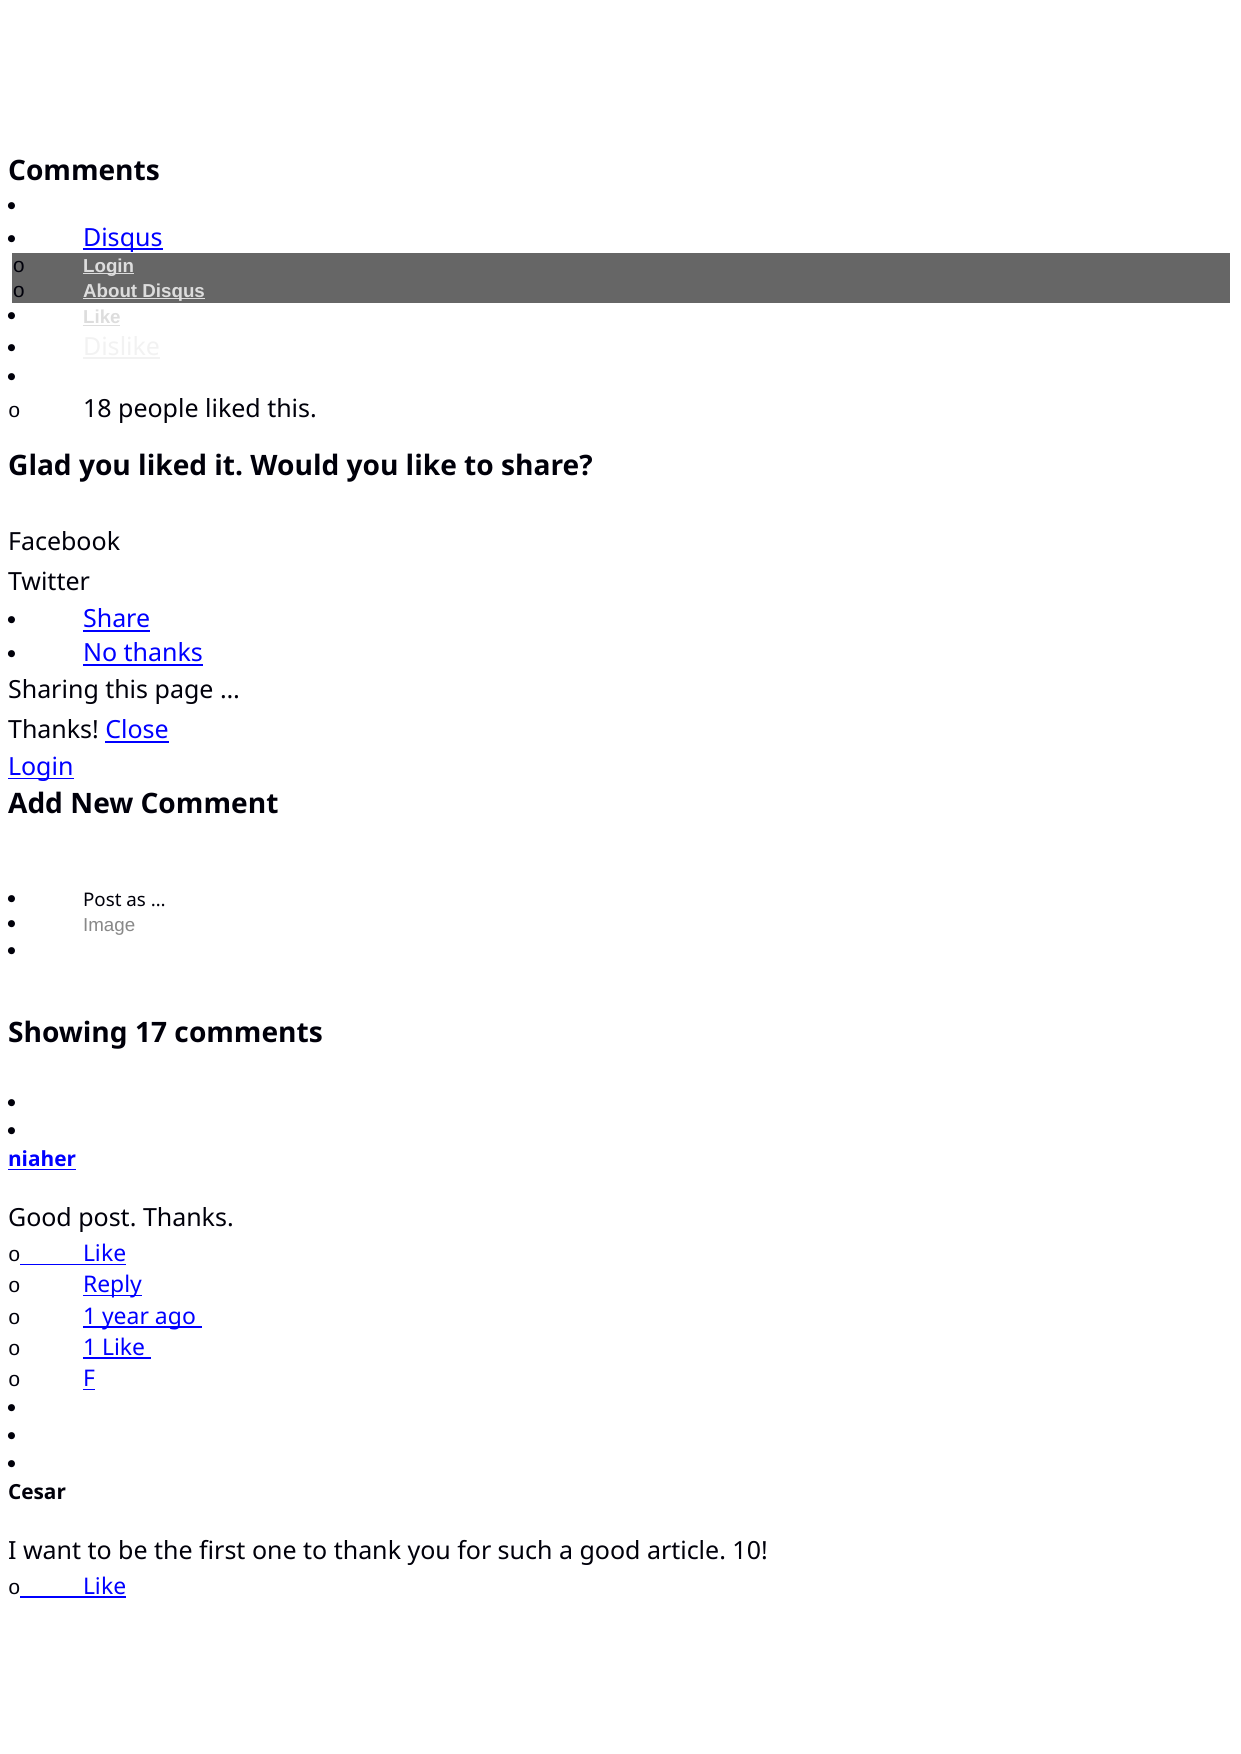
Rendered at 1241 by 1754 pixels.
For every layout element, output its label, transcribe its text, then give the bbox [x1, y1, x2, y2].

list Post as … [8, 887, 1230, 912]
list 1 year ago [8, 1299, 1211, 1331]
list Login [12, 253, 1230, 278]
text Showing 17 comments [8, 1013, 1230, 1051]
list Share [8, 601, 1230, 635]
text niaher 1 comment collapsed CollapseExpand [8, 1144, 1230, 1173]
text Twitter [8, 564, 1230, 598]
text Sharing this page … [8, 672, 1230, 706]
text Thanks! Close [8, 712, 1230, 746]
list Disqus [8, 219, 1230, 253]
list 1 Like [8, 1331, 1211, 1362]
text Facebook [8, 524, 1230, 558]
text Glad you liked it. Would you like to share? [8, 445, 1230, 484]
list Dislike [8, 328, 1230, 362]
text Cesar 1 comment collapsed CollapseExpand [8, 1477, 1230, 1506]
list No thanks [8, 635, 1230, 669]
list F [8, 1362, 1211, 1393]
list About Disqus [12, 278, 1230, 303]
list Like [8, 303, 1230, 328]
list Reply [8, 1268, 1211, 1299]
text Comments [8, 150, 1230, 188]
list Image [8, 912, 1230, 936]
list ALike [8, 1237, 1211, 1268]
text Login [8, 749, 1230, 783]
text I want to be the first one to thank you for such a good article. 10! [8, 1529, 1230, 1567]
list ALike [8, 1570, 1211, 1601]
text Add New Comment [8, 783, 1230, 821]
list 18 people liked this. [8, 390, 1230, 424]
text Good post. Thanks. [8, 1197, 1230, 1234]
